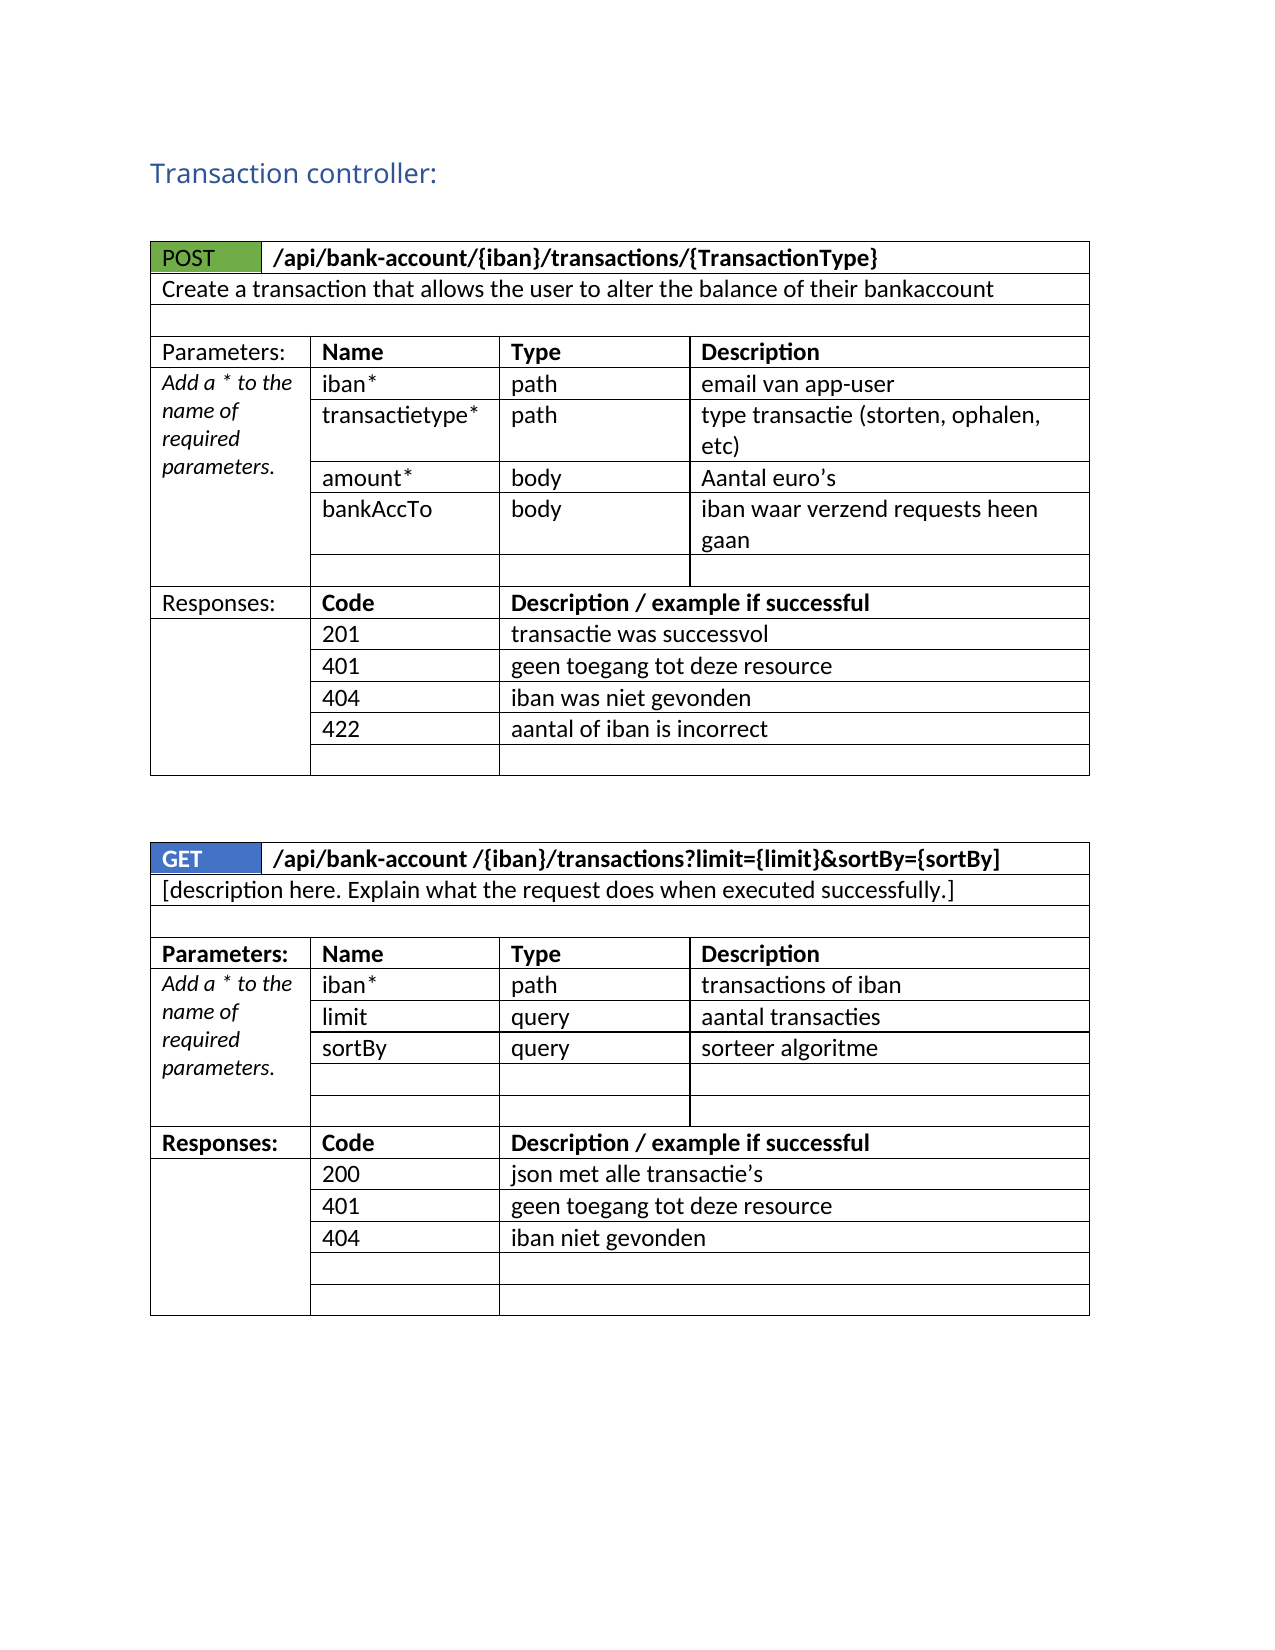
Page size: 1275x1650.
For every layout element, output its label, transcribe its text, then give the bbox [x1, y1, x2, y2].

table_cell [311, 1064, 499, 1094]
table_header POST [151, 242, 261, 272]
table_cell transactietype* [311, 400, 499, 461]
table_header GET [151, 843, 261, 873]
table_cell iban niet gevonden [500, 1222, 1089, 1252]
table_cell Description [691, 337, 1089, 367]
table_cell [311, 1253, 499, 1284]
table_cell Parameters: [151, 938, 310, 968]
table_cell geen toegang tot deze resource [500, 1190, 1089, 1221]
table_cell iban* [311, 969, 499, 1000]
table_cell Add a * to the name of required parameters. [151, 368, 310, 586]
table_cell aantal of iban is incorrect [500, 713, 1089, 744]
table_cell [691, 555, 1089, 586]
table_cell transactie was successvol [500, 619, 1089, 649]
table_cell Aantal euro’s [691, 462, 1089, 492]
table_cell [691, 1064, 1089, 1094]
table_cell iban was niet gevonden [500, 682, 1089, 712]
table_cell geen toegang tot deze resource [500, 650, 1089, 681]
table_cell json met alle transactie’s [500, 1159, 1089, 1189]
table_cell [311, 555, 499, 586]
table_cell Description / example if successful [500, 1127, 1089, 1158]
table_cell [500, 1096, 689, 1126]
table_cell query [500, 1033, 689, 1063]
table_header /api/bank-account/{iban}/transactions/{TransactionType} [262, 242, 1089, 272]
subtitle Transaction controller: [150, 154, 1125, 191]
table_cell [description here. Explain what the request does when executed successfully.] [151, 875, 1089, 905]
table_cell iban waar verzend requests heen gaan [691, 493, 1089, 554]
table_cell path [500, 368, 689, 399]
table_cell 401 [311, 650, 499, 681]
table_cell Type [500, 938, 689, 968]
table_cell [151, 906, 1089, 937]
table_cell type transactie (storten, ophalen, etc) [691, 400, 1089, 461]
table_cell 404 [311, 1222, 499, 1252]
table_cell body [500, 462, 689, 492]
table_cell aantal transacties [691, 1001, 1089, 1031]
table_cell [691, 1096, 1089, 1126]
table_cell Responses: [151, 587, 310, 617]
table_cell sortBy [311, 1033, 499, 1063]
table_cell sorteer algoritme [691, 1033, 1089, 1063]
table_cell [311, 1285, 499, 1315]
table_cell Type [500, 337, 689, 367]
table_cell limit [311, 1001, 499, 1031]
table_cell 404 [311, 682, 499, 712]
table_cell body [500, 493, 689, 554]
table_cell 201 [311, 619, 499, 649]
table_cell Description [691, 938, 1089, 968]
table_cell 422 [311, 713, 499, 744]
table_cell Code [311, 1127, 499, 1158]
table_cell email van app-user [691, 368, 1089, 399]
table_cell 401 [311, 1190, 499, 1221]
table_cell [500, 1064, 689, 1094]
table_cell [500, 1285, 1089, 1315]
table_cell amount* [311, 462, 499, 492]
table_cell [151, 305, 1089, 336]
table_cell [500, 555, 689, 586]
table_cell Description / example if successful [500, 587, 1089, 617]
table_cell iban* [311, 368, 499, 399]
table_cell Code [311, 587, 499, 617]
table_cell [311, 1096, 499, 1126]
table_cell [311, 745, 499, 775]
table_cell Parameters: [151, 337, 310, 367]
table_cell Responses: [151, 1127, 310, 1158]
table_cell Name [311, 938, 499, 968]
table_cell [500, 1253, 1089, 1284]
table_header /api/bank-account /{iban}/transactions?limit={limit}&sortBy={sortBy] [262, 843, 1089, 873]
table_cell 200 [311, 1159, 499, 1189]
table_cell Name [311, 337, 499, 367]
table_cell [151, 1159, 310, 1315]
table_cell query [500, 1001, 689, 1031]
table_cell path [500, 400, 689, 461]
table_cell [500, 745, 1089, 775]
table_cell bankAccTo [311, 493, 499, 554]
table_cell transactions of iban [691, 969, 1089, 1000]
table_cell Create a transaction that allows the user to alter the balance of their bankaccount [151, 274, 1089, 304]
table_cell [151, 619, 310, 775]
table_cell Add a * to the name of required parameters. [151, 969, 310, 1126]
table_cell path [500, 969, 689, 1000]
